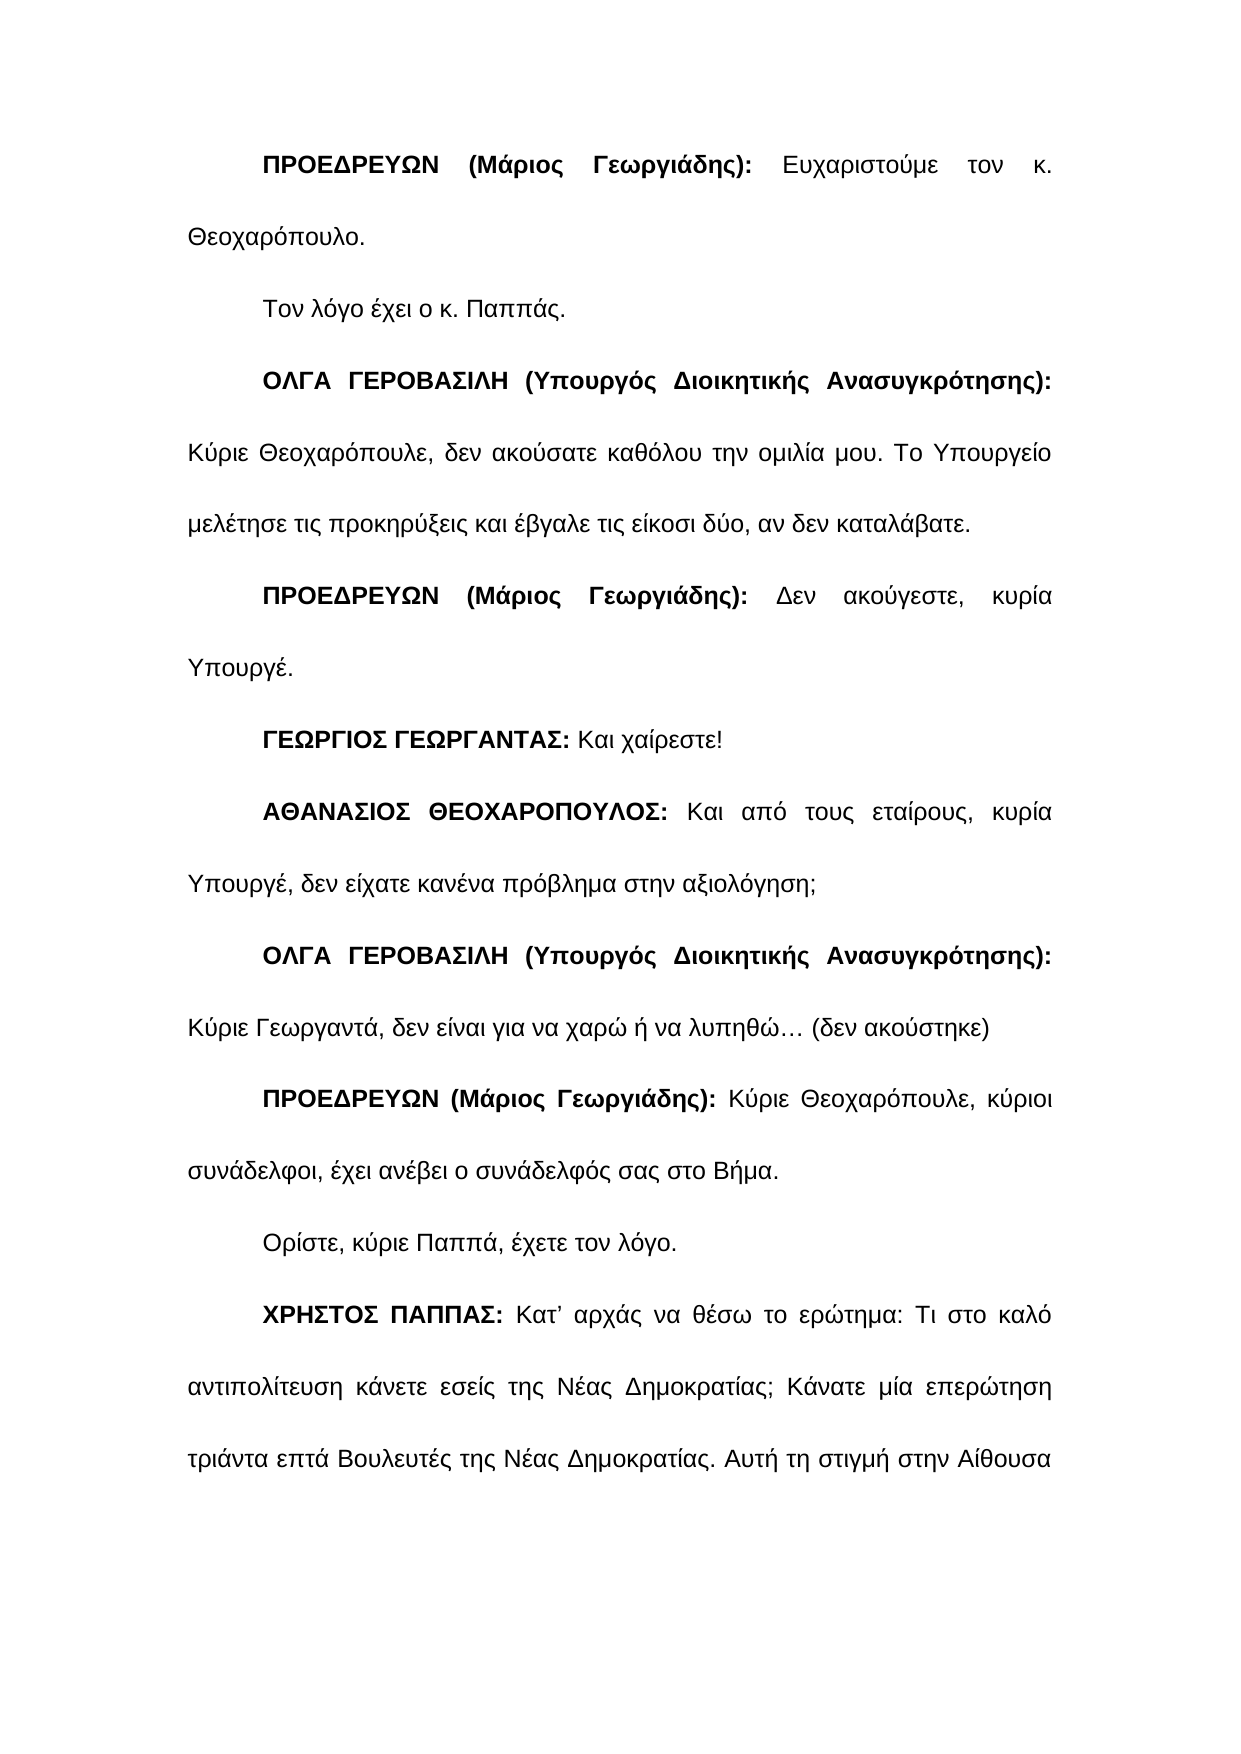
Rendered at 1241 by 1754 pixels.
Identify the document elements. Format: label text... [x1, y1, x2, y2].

text Τον λόγο έχει ο κ. Παππάς. [187, 294, 1053, 322]
text ΠΡΟΕΔΡΕΥΩΝ (Μάριος Γεωργιάδης): Ευχαριστούμε τον κ. Θεοχαρόπουλο. [187, 150, 1053, 251]
text ΠΡΟΕΔΡΕΥΩΝ (Μάριος Γεωργιάδης): Δεν ακούγεστε, κυρία Υπουργέ. [187, 581, 1053, 682]
text ΠΡΟΕΔΡΕΥΩΝ (Μάριος Γεωργιάδης): Κύριε Θεοχαρόπουλε, κύριοι συνάδελφοι, έχει ανέβει ο συνάδελφός σας στο Βήμα. [187, 1084, 1053, 1185]
text ΟΛΓΑ ΓΕΡΟΒΑΣΙΛΗ (Υπουργός Διοικητικής Ανασυγκρότησης): Κύριε Θεοχαρόπουλε, δεν ακούσατε καθόλου την ομιλία μου. Το Υπουργείο μελέτησε τις προκηρύξεις και έβγαλε τις είκοσι δύο, αν δεν καταλάβατε. [187, 366, 1053, 538]
text ΑΘΑΝΑΣΙΟΣ ΘΕΟΧΑΡΟΠΟΥΛΟΣ: Και από τους εταίρους, κυρία Υπουργέ, δεν είχατε κανένα πρόβλημα στην αξιολόγηση; [187, 797, 1053, 897]
text ΓΕΩΡΓΙΟΣ ΓΕΩΡΓΑΝΤΑΣ: Και χαίρεστε! [187, 725, 1053, 754]
text ΟΛΓΑ ΓΕΡΟΒΑΣΙΛΗ (Υπουργός Διοικητικής Ανασυγκρότησης): Κύριε Γεωργαντά, δεν είναι για να χαρώ ή να λυπηθώ… (δεν ακούστηκε) [187, 941, 1053, 1041]
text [187, 1300, 1053, 1472]
text Ορίστε, κύριε Παππά, έχετε τον λόγο. [187, 1228, 1053, 1257]
